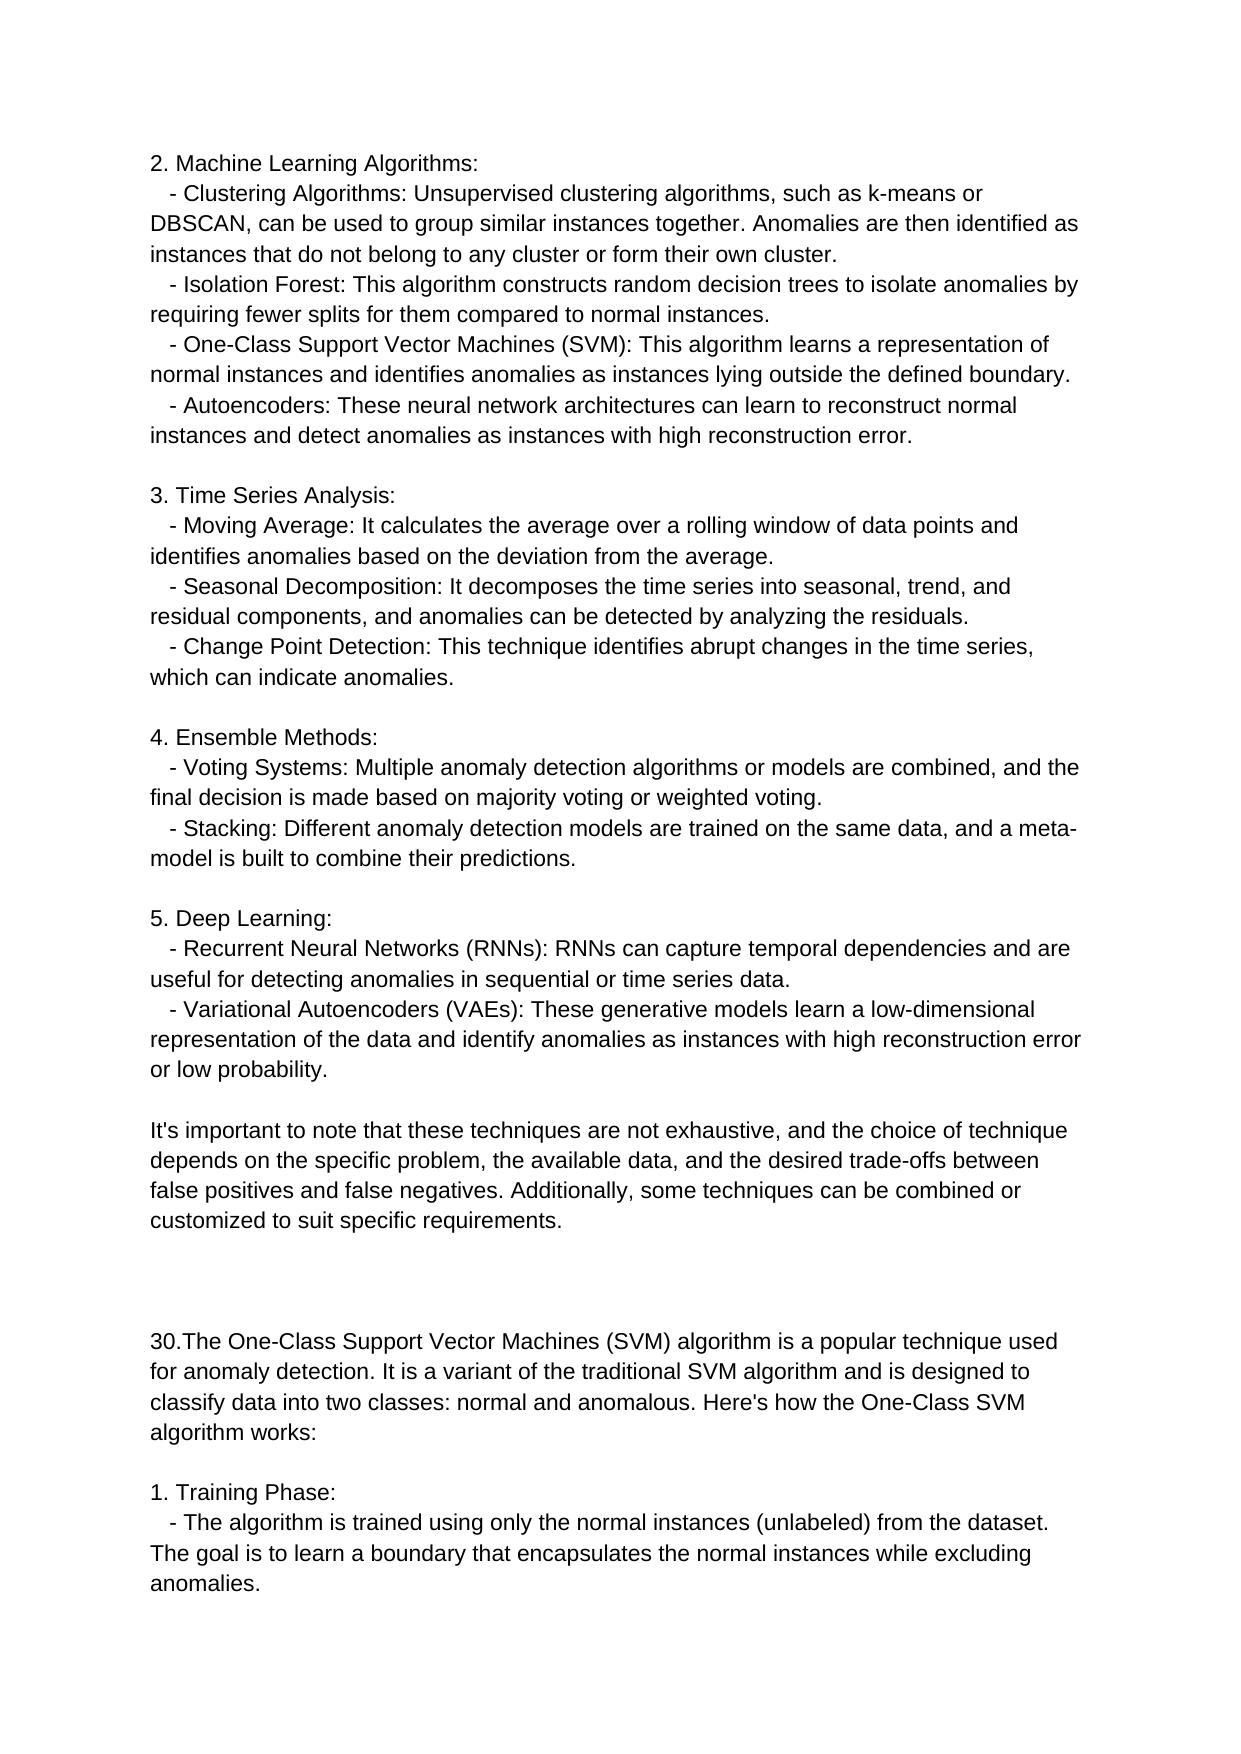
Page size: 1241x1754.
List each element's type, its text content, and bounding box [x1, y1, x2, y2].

text 3. Time Series Analysis: [150, 482, 1090, 509]
text - One-Class Support Vector Machines (SVM): This algorithm learns a representation of normal instances and identifies anomalies as instances lying outside the defined boundary. [150, 331, 1090, 388]
text - Voting Systems: Multiple anomaly detection algorithms or models are combined, and the final decision is made based on majority voting or weighted voting. [150, 754, 1090, 811]
text - Variational Autoencoders (VAEs): These generative models learn a low-dimensional representation of the data and identify anomalies as instances with high reconstruction error or low probability. [150, 996, 1090, 1083]
text - Moving Average: It calculates the average over a rolling window of data points and identifies anomalies based on the deviation from the average. [150, 512, 1090, 569]
text - The algorithm is trained using only the normal instances (unlabeled) from the dataset. The goal is to learn a boundary that encapsulates the normal instances while excluding anomalies. [150, 1509, 1090, 1596]
text - Recurrent Neural Networks (RNNs): RNNs can capture temporal dependencies and are useful for detecting anomalies in sequential or time series data. [150, 935, 1090, 992]
text - Clustering Algorithms: Unsupervised clustering algorithms, such as k-means or DBSCAN, can be used to group similar instances together. Anomalies are then identified as instances that do not belong to any cluster or form their own cluster. [150, 180, 1090, 267]
text - Seasonal Decomposition: It decomposes the time series into seasonal, trend, and residual components, and anomalies can be detected by analyzing the residuals. [150, 573, 1090, 629]
text 5. Deep Learning: [150, 905, 1090, 932]
text 30.The One-Class Support Vector Machines (SVM) algorithm is a popular technique used for anomaly detection. It is a variant of the traditional SVM algorithm and is designed to classify data into two classes: normal and anomalous. Here's how the One-Class SVM algorithm works: [150, 1328, 1090, 1445]
text 2. Machine Learning Algorithms: [150, 150, 1090, 176]
text It's important to note that these techniques are not exhaustive, and the choice of technique depends on the specific problem, the available data, and the desired trade-offs between false positives and false negatives. Additionally, some techniques can be combined or customized to suit specific requirements. [150, 1117, 1090, 1234]
text - Change Point Detection: This technique identifies abrupt changes in the time series, which can indicate anomalies. [150, 633, 1090, 690]
text - Isolation Forest: This algorithm constructs random decision trees to isolate anomalies by requiring fewer splits for them compared to normal instances. [150, 271, 1090, 327]
text 1. Training Phase: [150, 1479, 1090, 1506]
text - Stacking: Different anomaly detection models are trained on the same data, and a meta-model is built to combine their predictions. [150, 814, 1090, 871]
text - Autoencoders: These neural network architectures can learn to reconstruct normal instances and detect anomalies as instances with high reconstruction error. [150, 392, 1090, 448]
text 4. Ensemble Methods: [150, 724, 1090, 750]
